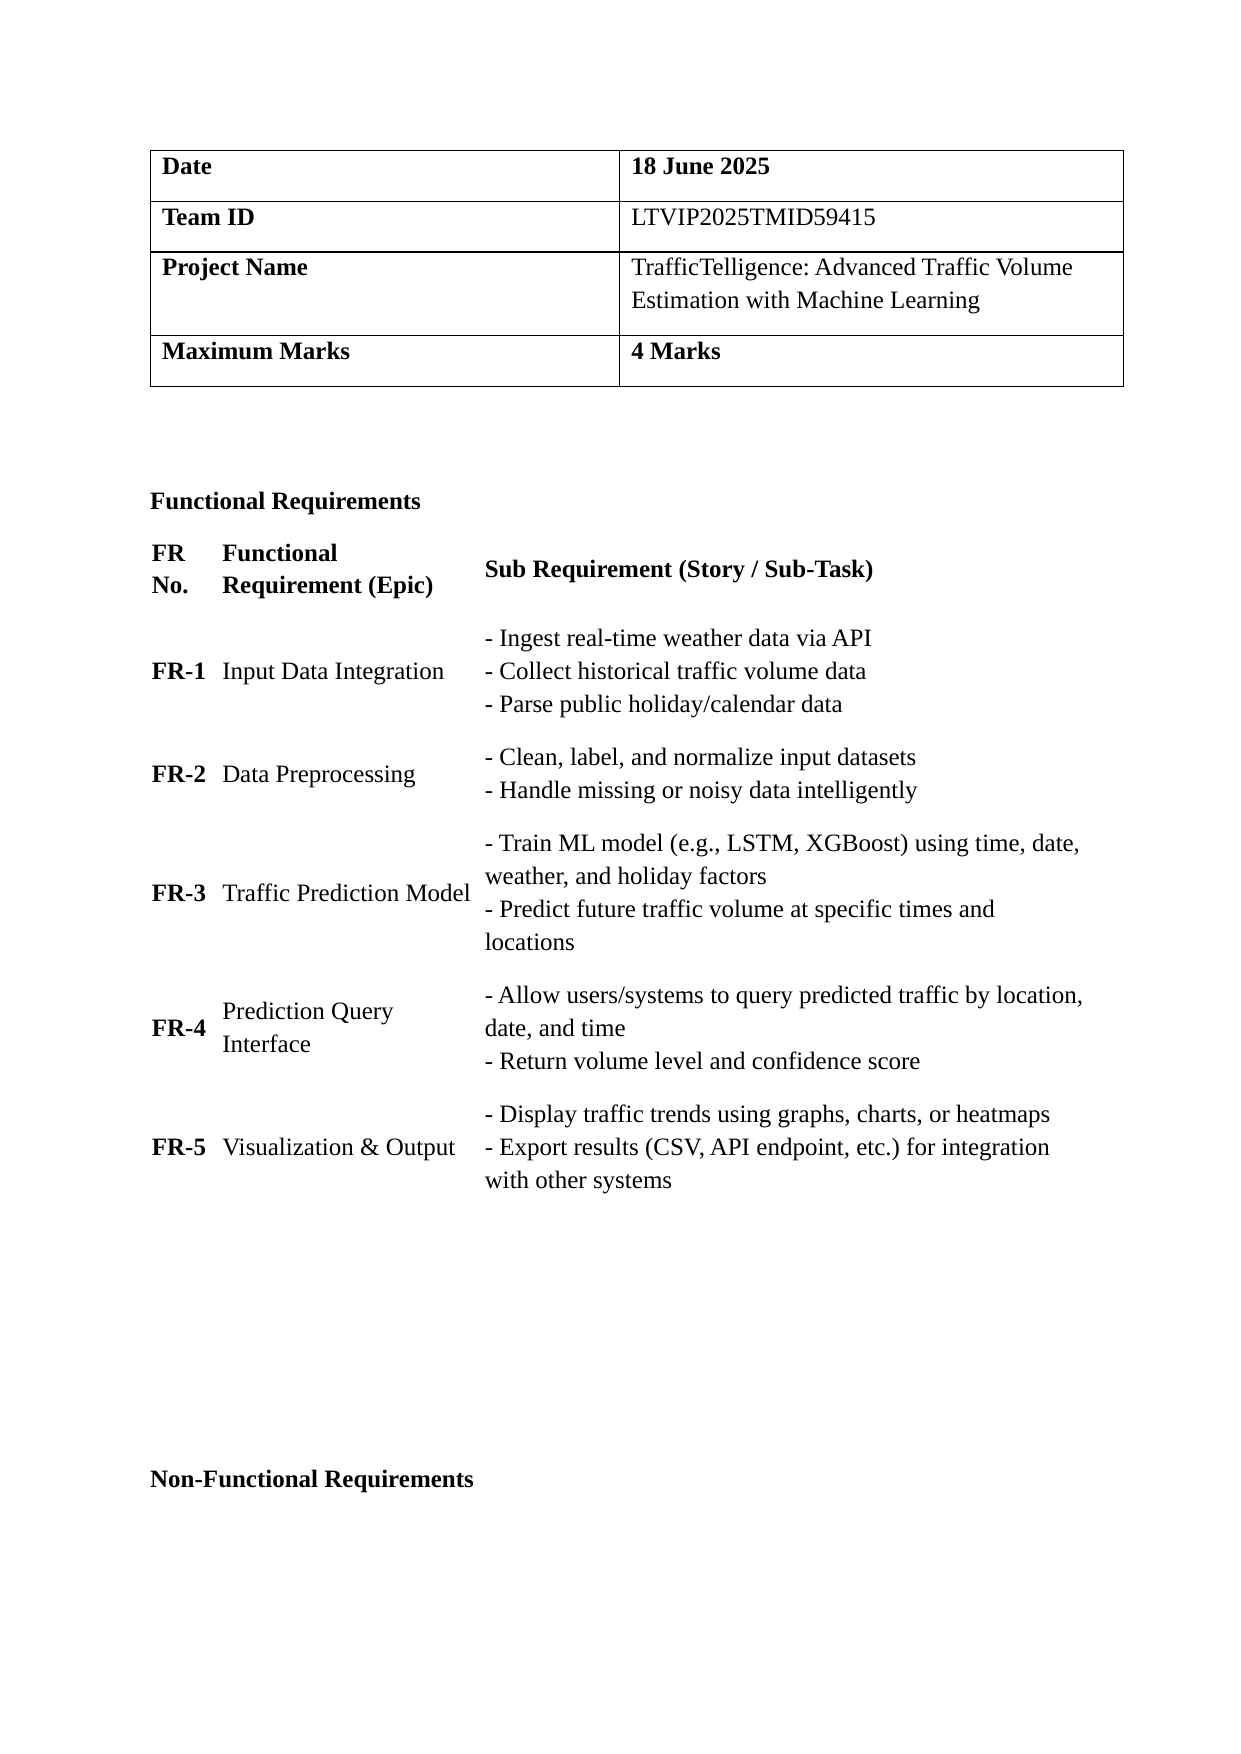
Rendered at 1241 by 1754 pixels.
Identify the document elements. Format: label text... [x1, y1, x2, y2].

table_cell - Train ML model (e.g., LSTM, XGBoost) using time, date, weather, and holiday factors - Predict future traffic volume at specific times and locations [483, 827, 1090, 978]
table_cell FR-4 [150, 979, 220, 1097]
table_cell FR-2 [150, 741, 220, 827]
table_cell Data Preprocessing [220, 741, 483, 827]
table_cell Traffic Prediction Model [220, 827, 483, 978]
table_cell - Clean, label, and normalize input datasets - Handle missing or noisy data intelligently [483, 741, 1090, 827]
table_cell - Display traffic trends using graphs, charts, or heatmaps - Export results (CSV, API endpoint, etc.) for integration with other systems [483, 1097, 1090, 1216]
table_cell FR-5 [150, 1097, 220, 1216]
table_header Functional Requirement (Epic) [220, 536, 483, 622]
table_header Date [151, 151, 619, 201]
table_cell Input Data Integration [220, 622, 483, 741]
table_header FR No. [150, 536, 220, 622]
table_cell Project Name [151, 253, 619, 335]
table_header Sub Requirement (Story / Sub-Task) [483, 536, 1090, 622]
text Functional Requirements [150, 486, 1090, 515]
table_cell TrafficTelligence: Advanced Traffic Volume Estimation with Machine Learning [620, 253, 1123, 335]
table_cell Visualization & Output [220, 1097, 483, 1216]
table_cell Prediction Query Interface [220, 979, 483, 1097]
table_cell 4 Marks [620, 336, 1123, 386]
table_cell - Allow users/systems to query predicted traffic by location, date, and time - Return volume level and confidence score [483, 979, 1090, 1097]
table_header 18 June 2025 [620, 151, 1123, 201]
table_cell - Ingest real-time weather data via API - Collect historical traffic volume data - Parse public holiday/calendar data [483, 622, 1090, 741]
table_cell Maximum Marks [151, 336, 619, 386]
table_cell FR-3 [150, 827, 220, 978]
table_cell FR-1 [150, 622, 220, 741]
text Non-Functional Requirements [150, 1464, 1090, 1493]
table_cell LTVIP2025TMID59415 [620, 202, 1123, 251]
table_cell Team ID [151, 202, 619, 251]
